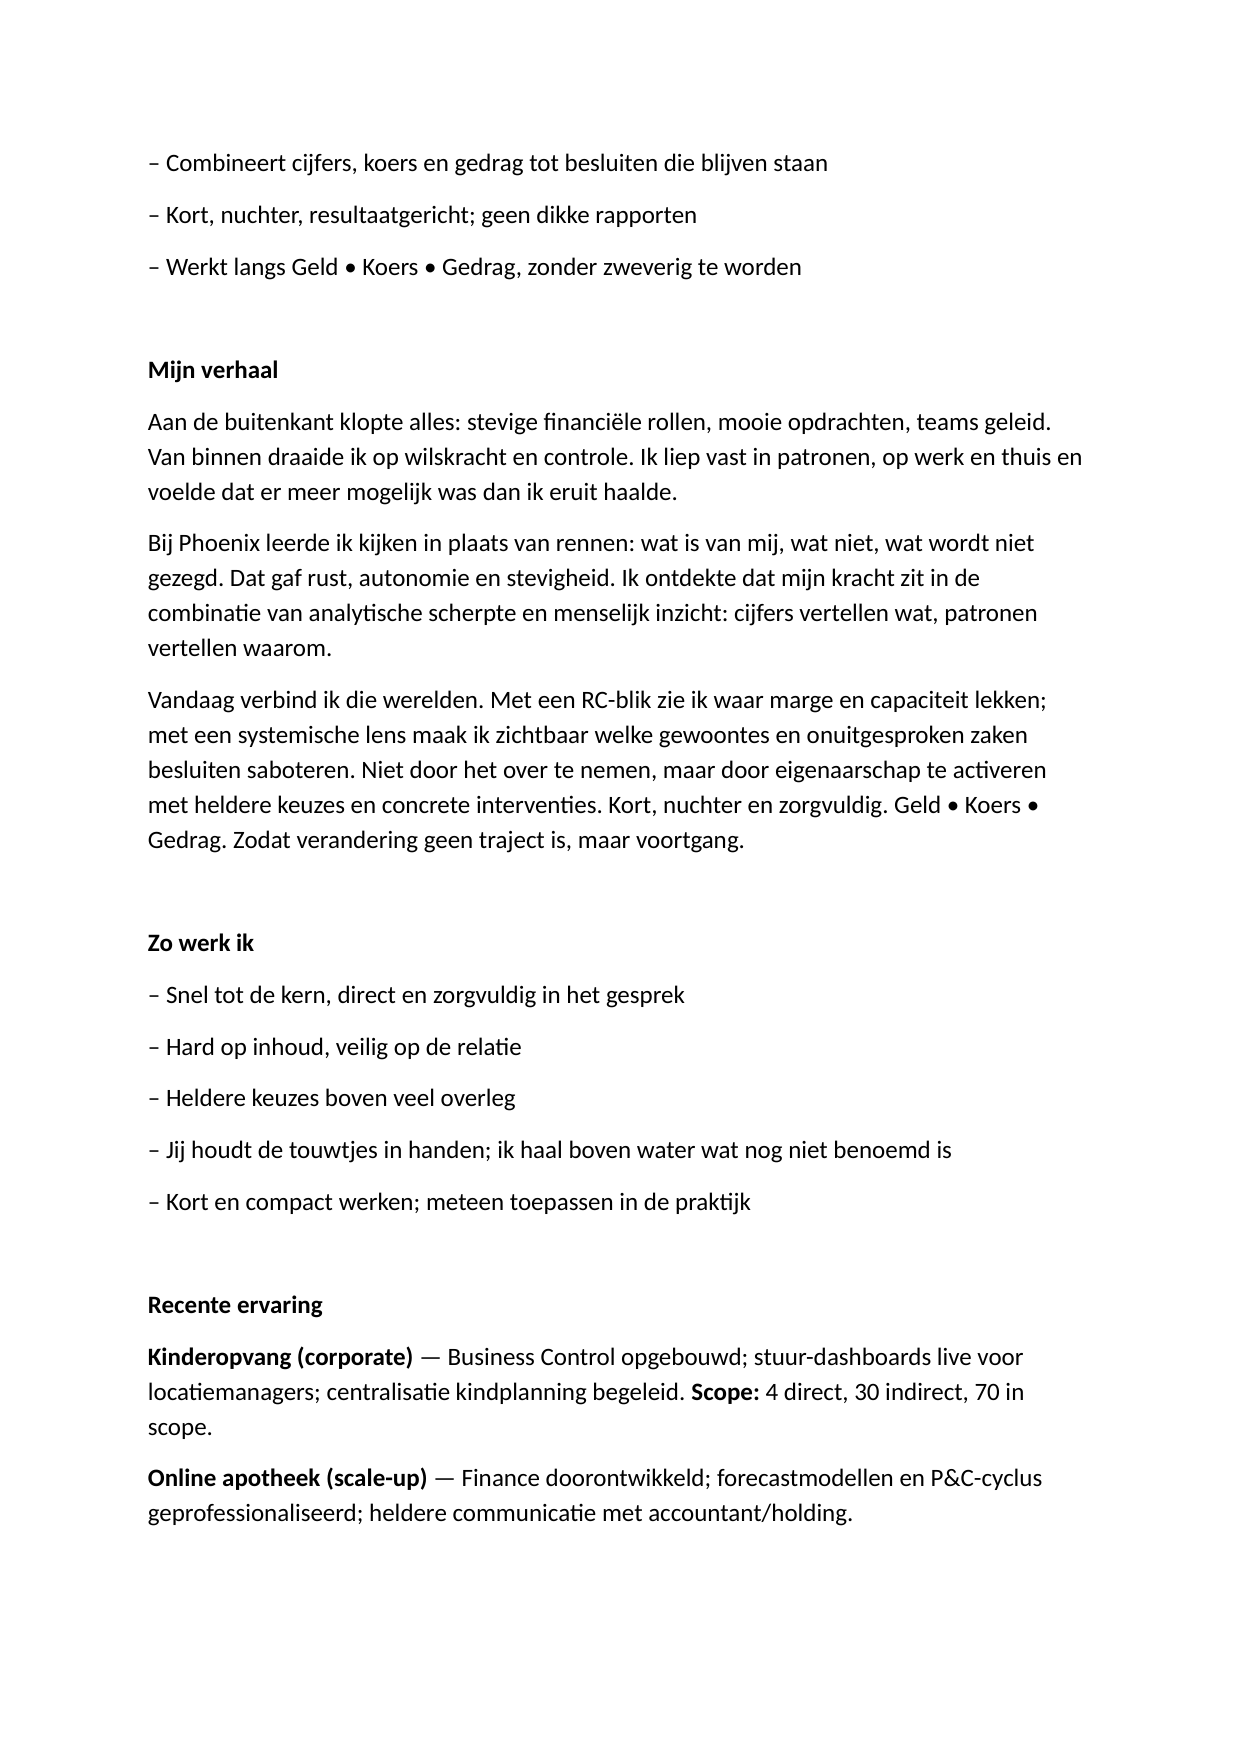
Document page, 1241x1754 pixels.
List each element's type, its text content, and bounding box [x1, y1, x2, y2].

text Vandaag verbind ik die werelden. Met een RC-blik zie ik waar marge en capaciteit lekken; met een systemische lens maak ik zichtbaar welke gewoontes en onuitgesproken zaken besluiten saboteren. Niet door het over te nemen, maar door eigenaarschap te activeren met heldere keuzes en concrete interventies. Kort, nuchter en zorgvuldig. Geld • Koers • Gedrag. Zodat verandering geen traject is, maar voortgang. [148, 684, 1093, 855]
text Aan de buitenkant klopte alles: stevige financiële rollen, mooie opdrachten, teams geleid. Van binnen draaide ik op wilskracht en controle. Ik liep vast in patronen, op werk en thuis en voelde dat er meer mogelijk was dan ik eruit haalde. [148, 406, 1093, 506]
text Bij Phoenix leerde ik kijken in plaats van rennen: wat is van mij, wat niet, wat wordt niet gezegd. Dat gaf rust, autonomie en stevigheid. Ik ontdekte dat mijn kracht zit in de combinatie van analytische scherpte en menselijk inzicht: cijfers vertellen wat, patronen vertellen waarom. [148, 528, 1093, 663]
text – Hard op inhoud, veilig op de relatie [148, 1031, 1093, 1061]
text Recente ervaring [148, 1289, 1093, 1320]
text Kinderopvang (corporate) — Business Control opgebouwd; stuur-dashboards live voor locatiemanagers; centralisatie kindplanning begeleid. Scope: 4 direct, 30 indirect, 70 in scope. [148, 1341, 1093, 1441]
text Zo werk ik [148, 928, 1093, 958]
text Online apotheek (scale-up) — Finance doorontwikkeld; forecastmodellen en P&C-cyclus geprofessionaliseerd; heldere communicatie met accountant/holding. [148, 1463, 1093, 1528]
text – Heldere keuzes boven veel overleg [148, 1083, 1093, 1113]
text – Kort en compact werken; meteen toepassen in de praktijk [148, 1186, 1093, 1216]
text – Snel tot de kern, direct en zorgvuldig in het gesprek [148, 979, 1093, 1010]
text – Combineert cijfers, koers en gedrag tot besluiten die blijven staan [148, 148, 1093, 178]
text – Werkt langs Geld • Koers • Gedrag, zonder zweverig te worden [148, 251, 1093, 281]
text – Jij houdt de touwtjes in handen; ik haal boven water wat nog niet benoemd is [148, 1134, 1093, 1165]
text Mijn verhaal [148, 354, 1093, 385]
text – Kort, nuchter, resultaatgericht; geen dikke rapporten [148, 199, 1093, 230]
